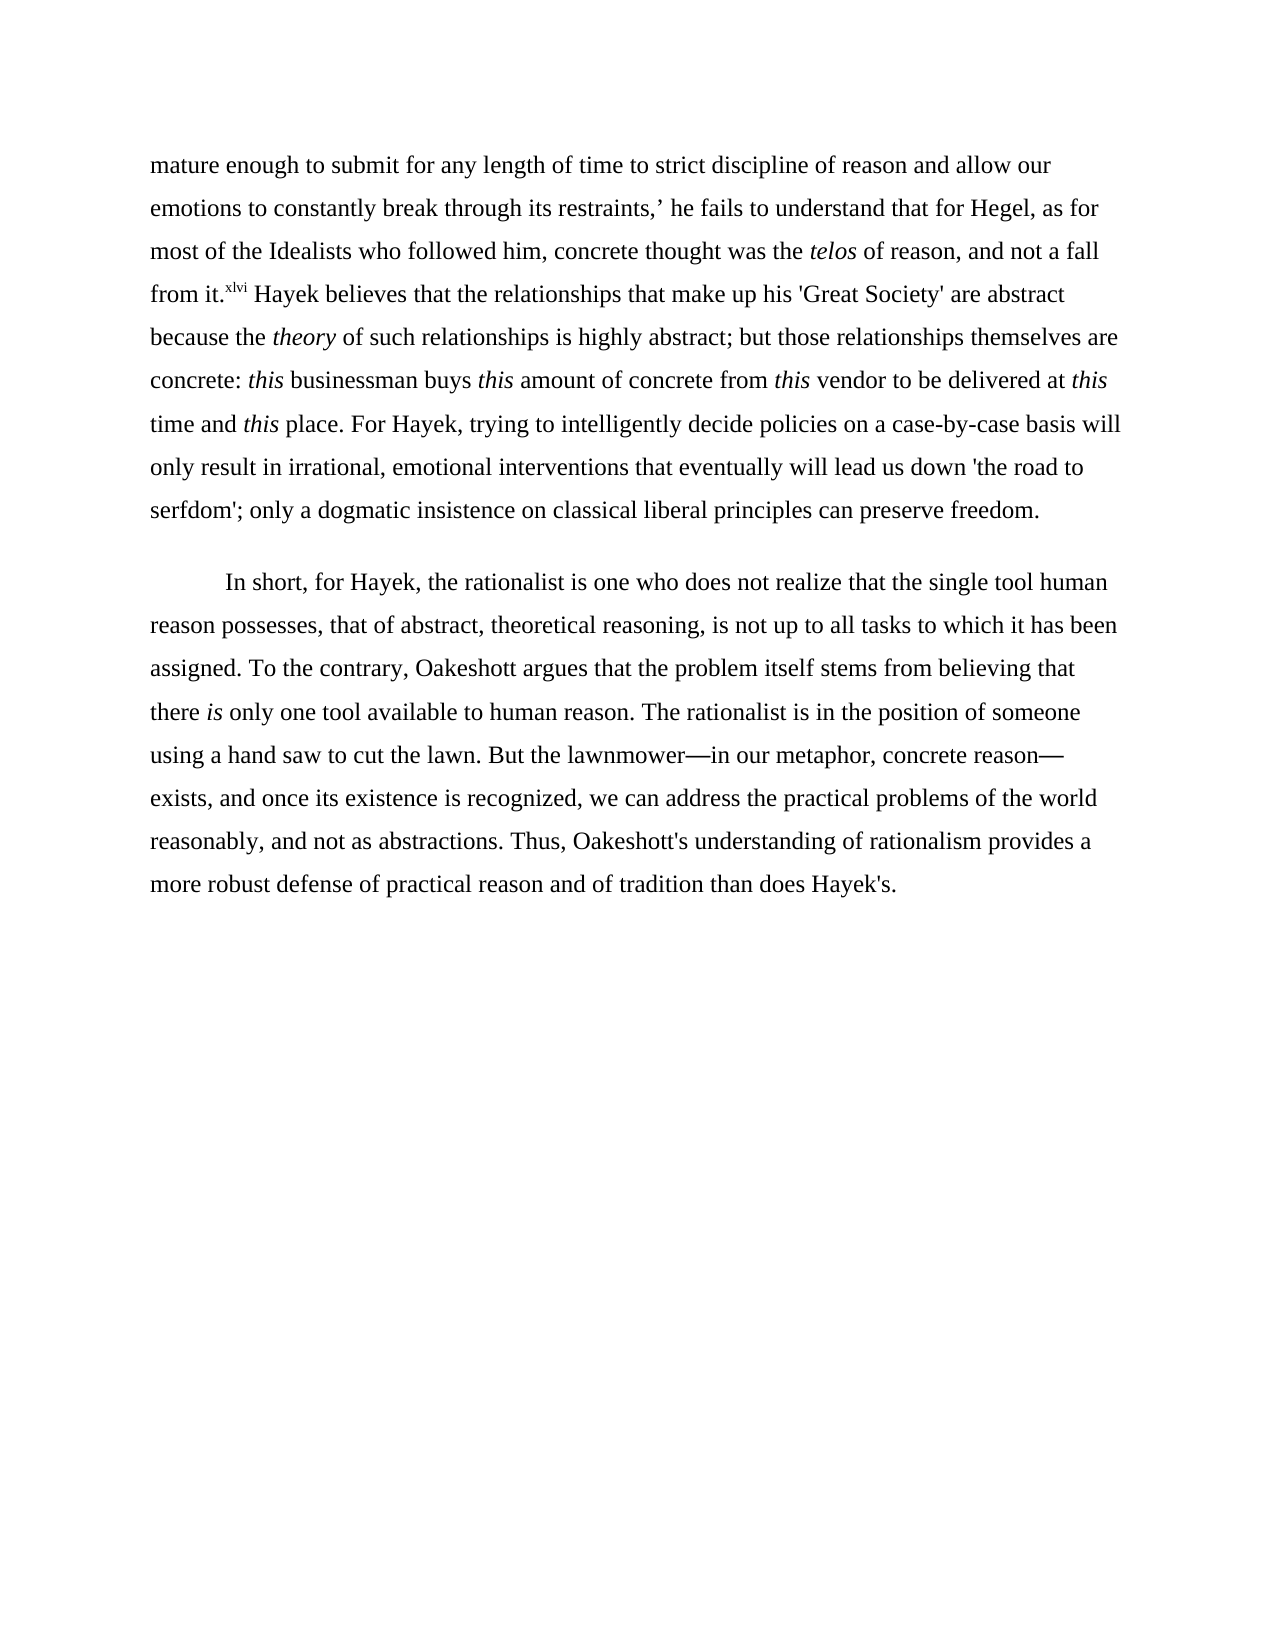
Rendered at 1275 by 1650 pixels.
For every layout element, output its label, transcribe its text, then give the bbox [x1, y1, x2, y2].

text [150, 150, 1125, 524]
text In short, for Hayek, the rationalist is one who does not realize that the single tool human reason possesses, that of abstract, theoretical reasoning, is not up to all tasks to which it has been assigned. To the contrary, Oakeshott argues that the problem itself stems from believing that there is only one tool available to human reason. The rationalist is in the position of someone using a hand saw to cut the lawn. But the lawnmower—in our metaphor, concrete reason—exists, and once its existence is recognized, we can address the practical problems of the world reasonably, and not as abstractions. Thus, Oakeshott's understanding of rationalism provides a more robust defense of practical reason and of tradition than does Hayek's. [150, 567, 1125, 898]
